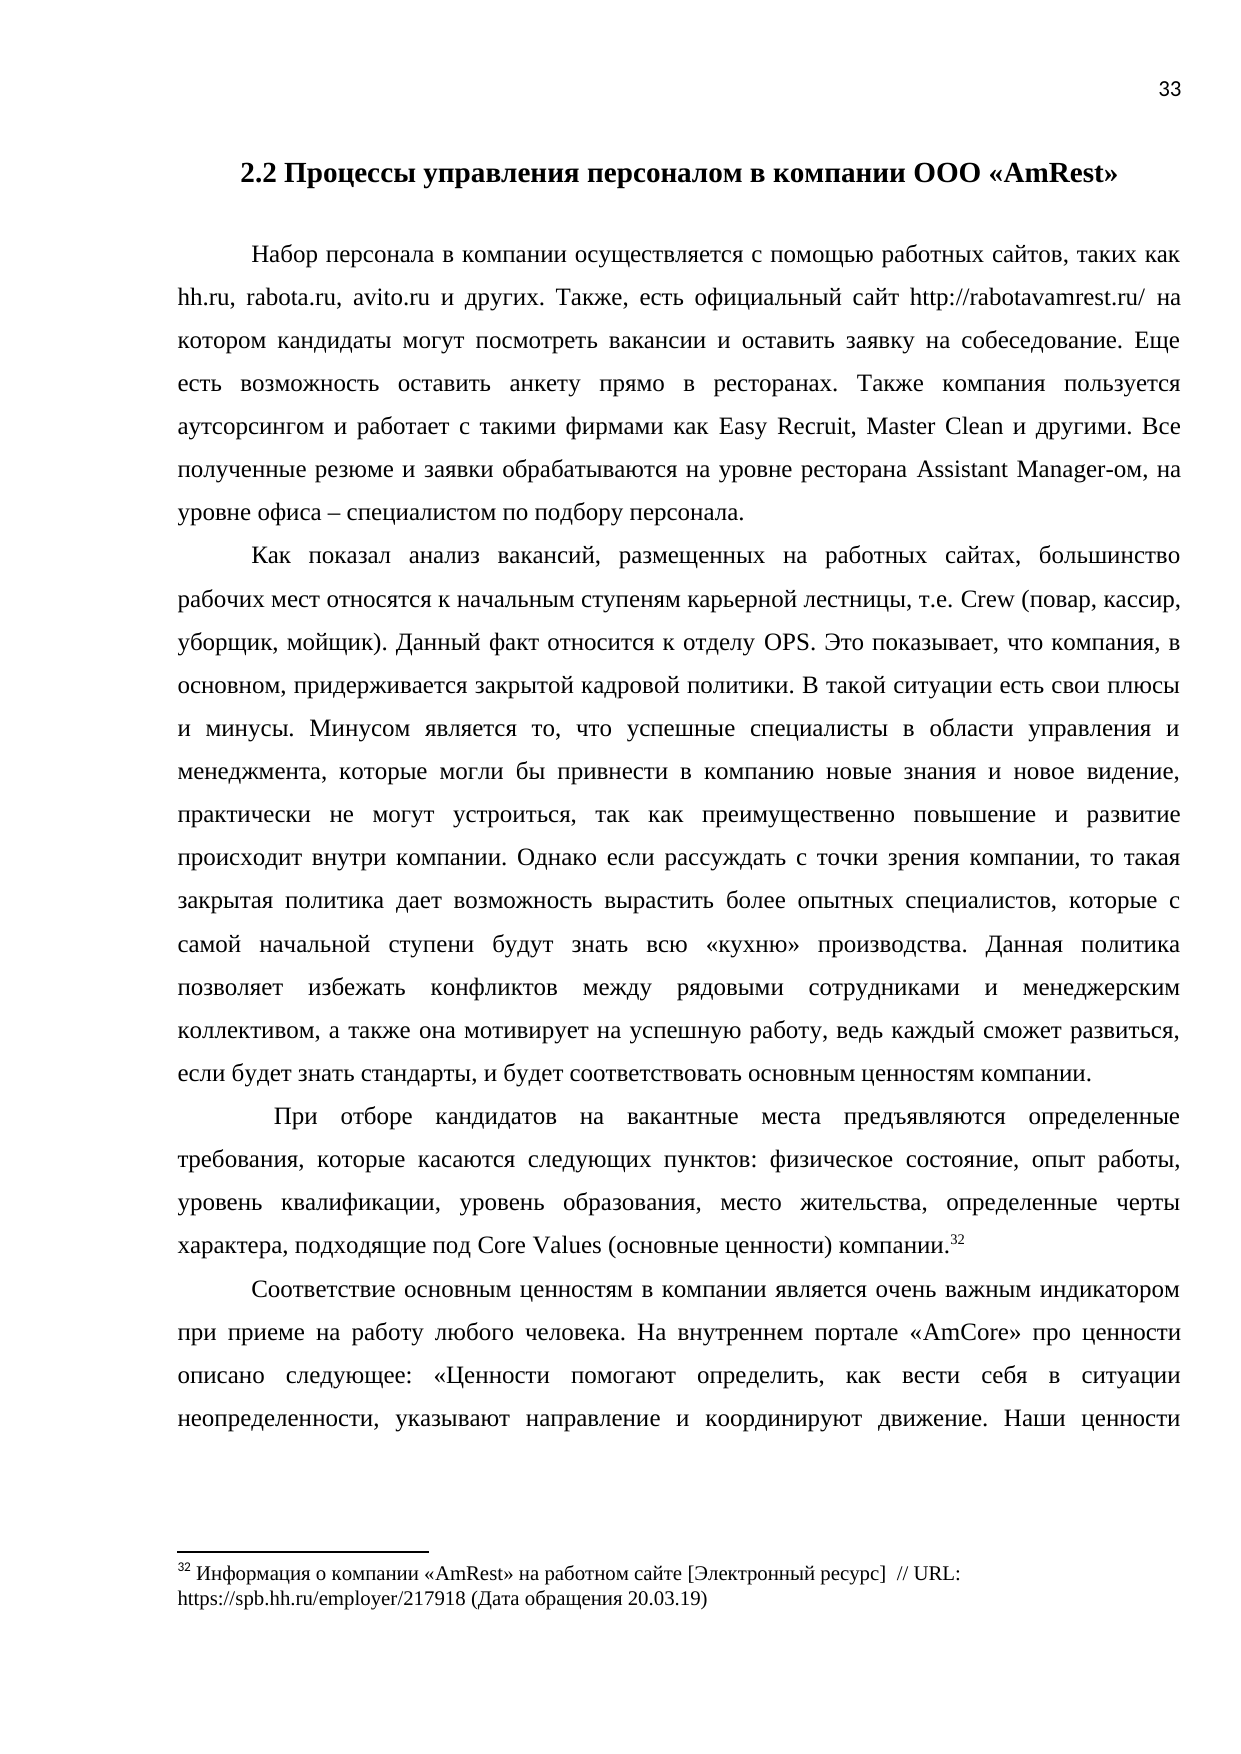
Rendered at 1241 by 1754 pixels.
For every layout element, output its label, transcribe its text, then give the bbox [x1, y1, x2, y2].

text При отборе кандидатов на вакантные места предъявляются определенные требования, которые касаются следующих пунктов: физическое состояние, опыт работы, уровень квалификации, уровень образования, место жительства, определенные черты характера, подходящие под Core Values (основные ценности) компании. [177, 1101, 1181, 1259]
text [177, 1274, 1181, 1432]
text Набор персонала в компании осуществляется с помощью работных сайтов, таких как hh.ru, rabota.ru, avito.ru и других. Также, есть официальный сайт http://rabotavamrest.ru/ на котором кандидаты могут посмотреть вакансии и оставить заявку на собеседование. Еще есть возможность оставить анкету прямо в ресторанах. Также компания пользуется аутсорсингом и работает с такими фирмами как Easy Recruit, Master Clean и другими. Все полученные резюме и заявки обрабатываются на уровне ресторана Assistant Manager-ом, на уровне офиса – специалистом по подбору персонала. [177, 239, 1181, 526]
subtitle 2.2 Процессы управления персоналом в компании ООО «AmRest» [177, 155, 1181, 188]
text Как показал анализ вакансий, размещенных на работных сайтах, большинство рабочих мест относятся к начальным ступеням карьерной лестницы, т.е. Crew (повар, кассир, уборщик, мойщик). Данный факт относится к отделу OPS. Это показывает, что компания, в основном, придерживается закрытой кадровой политики. В такой ситуации есть свои плюсы и минусы. Минусом является то, что успешные специалисты в области управления и менеджмента, которые могли бы привнести в компанию новые знания и новое видение, практически не могут устроиться, так как преимущественно повышение и развитие происходит внутри компании. Однако если рассуждать с точки зрения компании, то такая закрытая политика дает возможность вырастить более опытных специалистов, которые с самой начальной ступени будут знать всю «кухню» производства. Данная политика позволяет избежать конфликтов между рядовыми сотрудниками и менеджерским коллективом, а также она мотивирует на успешную работу, ведь каждый сможет развиться, если будет знать стандарты, и будет соответствовать основным ценностям компании. [177, 541, 1181, 1087]
